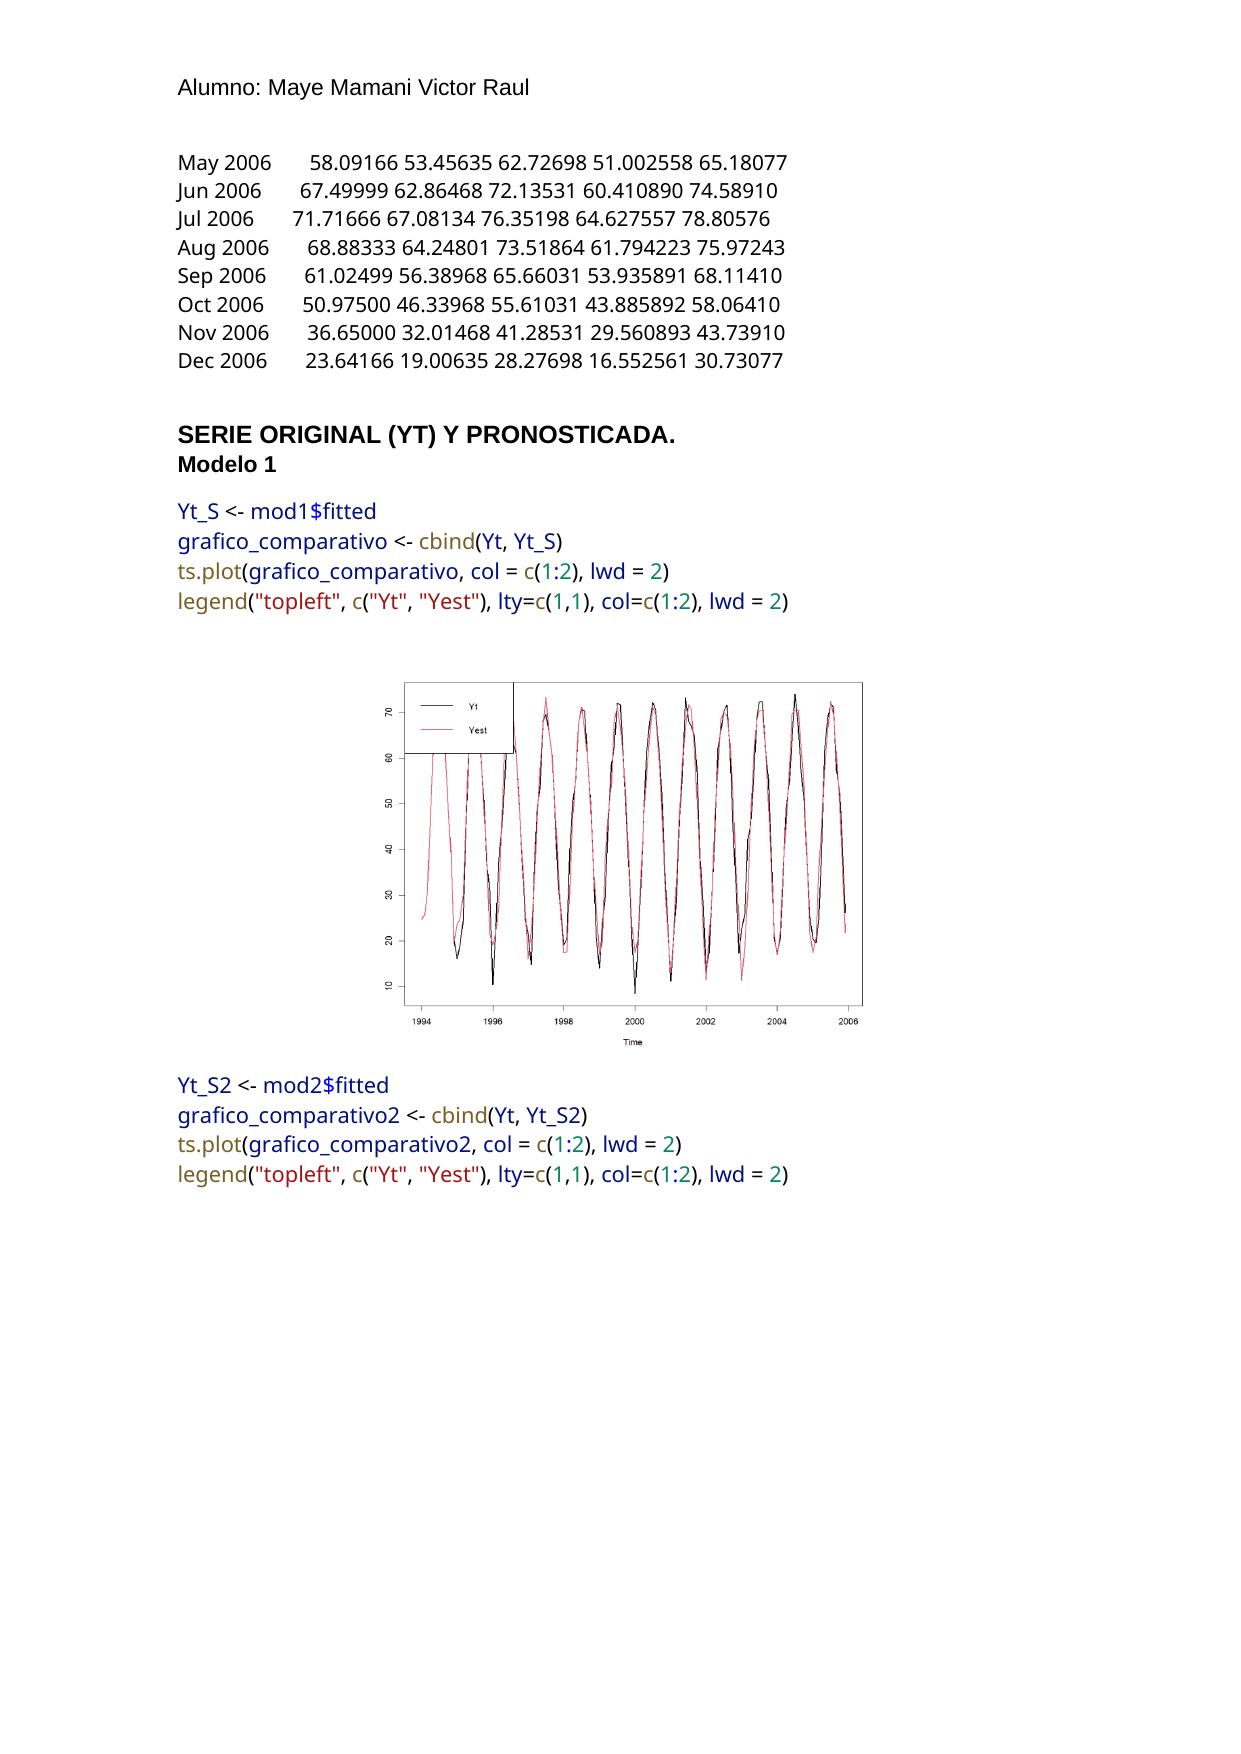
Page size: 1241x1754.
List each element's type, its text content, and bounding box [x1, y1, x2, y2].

text Yt_S <- mod1$fitted [177, 496, 1063, 526]
text Dec 2006 23.64166 19.00635 28.27698 16.552561 30.73077 [177, 347, 1063, 375]
text grafico_comparativo <- cbind(Yt, Yt_S) [177, 526, 1063, 556]
text May 2006 58.09166 53.45635 62.72698 51.002558 65.18077 [177, 148, 1063, 176]
text grafico_comparativo2 <- cbind(Yt, Yt_S2) [177, 1099, 1063, 1129]
text Modelo 1 [177, 451, 1063, 478]
text legend("topleft", c("Yt", "Yest"), lty=c(1,1), col=c(1:2), lwd = 2) [177, 1159, 1063, 1189]
text Jul 2006 71.71666 67.08134 76.35198 64.627557 78.80576 [177, 204, 1063, 233]
text Yt_S2 <- mod2$fitted [177, 1070, 1063, 1099]
text legend("topleft", c("Yt", "Yest"), lty=c(1,1), col=c(1:2), lwd = 2) [177, 586, 1063, 616]
text Jun 2006 67.49999 62.86468 72.13531 60.410890 74.58910 [177, 176, 1063, 204]
subtitle SERIE ORIGINAL (YT) Y PRONOSTICADA. [177, 420, 1063, 449]
text Nov 2006 36.65000 32.01468 41.28531 29.560893 43.73910 [177, 318, 1063, 347]
text Oct 2006 50.97500 46.33968 55.61031 43.885892 58.06410 [177, 290, 1063, 318]
text Sep 2006 61.02499 56.38968 65.66031 53.935891 68.11410 [177, 261, 1063, 290]
text Aug 2006 68.88333 64.24801 73.51864 61.794223 75.97243 [177, 233, 1063, 261]
text ts.plot(grafico_comparativo, col = c(1:2), lwd = 2) [177, 556, 1063, 586]
picture [361, 660, 879, 1051]
text ts.plot(grafico_comparativo2, col = c(1:2), lwd = 2) [177, 1129, 1063, 1159]
